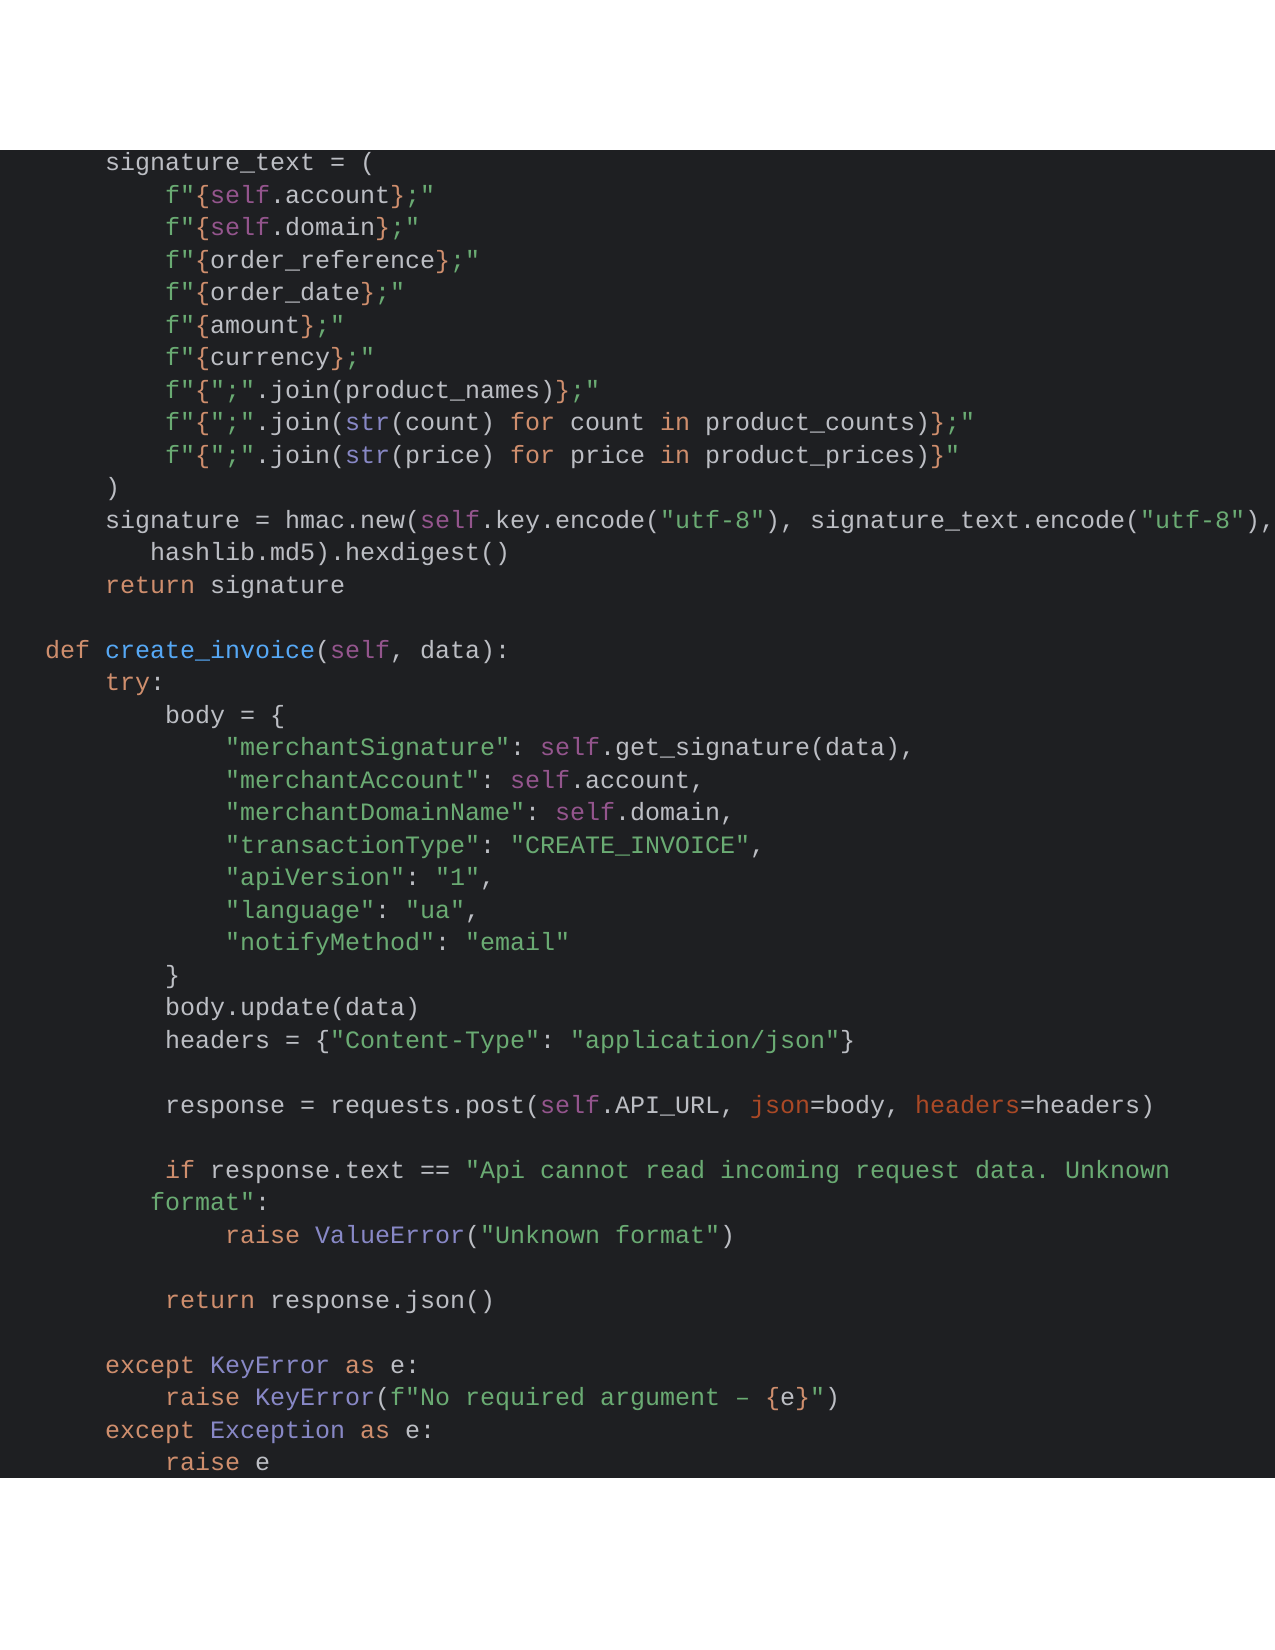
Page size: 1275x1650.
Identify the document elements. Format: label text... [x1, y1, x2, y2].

text raise KeyError(f"No required argument – {e}") [0, 1385, 1275, 1413]
text "merchantSignature": self.get_signature(data), [0, 735, 1275, 763]
text "apiVersion": "1", [0, 865, 1275, 893]
text if response.text == "Api cannot read incoming request data. Unknown format": [0, 1157, 1275, 1218]
text headers = {"Content-Type": "application/json"} [0, 1027, 1275, 1056]
text "notifyMethod": "email" [0, 930, 1275, 958]
text f"{self.account};" [0, 182, 1275, 211]
text except KeyError as e: [0, 1352, 1275, 1381]
text try: [0, 670, 1275, 698]
text signature_text = ( [0, 150, 1275, 178]
text f"{currency};" [0, 345, 1275, 373]
text signature = hmac.new(self.key.encode("utf-8"), signature_text.encode("utf-8"), hashlib.md5).hexdigest() [0, 507, 1275, 568]
text f"{amount};" [0, 312, 1275, 341]
text "transactionType": "CREATE_INVOICE", [0, 832, 1275, 861]
text } [0, 962, 1275, 991]
text raise e [0, 1450, 1275, 1478]
text f"{";".join(str(count) for count in product_counts)};" [0, 410, 1275, 438]
text body.update(data) [0, 995, 1275, 1023]
text f"{self.domain};" [0, 215, 1275, 243]
text return response.json() [0, 1287, 1275, 1316]
text def create_invoice(self, data): [0, 637, 1275, 666]
text body = { [0, 702, 1275, 731]
text f"{";".join(str(price) for price in product_prices)}" [0, 442, 1275, 471]
text f"{order_date};" [0, 280, 1275, 308]
text except Exception as e: [0, 1417, 1275, 1446]
text "merchantAccount": self.account, [0, 767, 1275, 796]
text response = requests.post(self.API_URL, json=body, headers=headers) [0, 1092, 1275, 1121]
text "merchantDomainName": self.domain, [0, 800, 1275, 828]
text raise ValueError("Unknown format") [0, 1222, 1275, 1251]
text return signature [0, 572, 1275, 601]
text f"{";".join(product_names)};" [0, 377, 1275, 406]
text "language": "ua", [0, 897, 1275, 926]
text ) [0, 475, 1275, 503]
text f"{order_reference};" [0, 247, 1275, 276]
